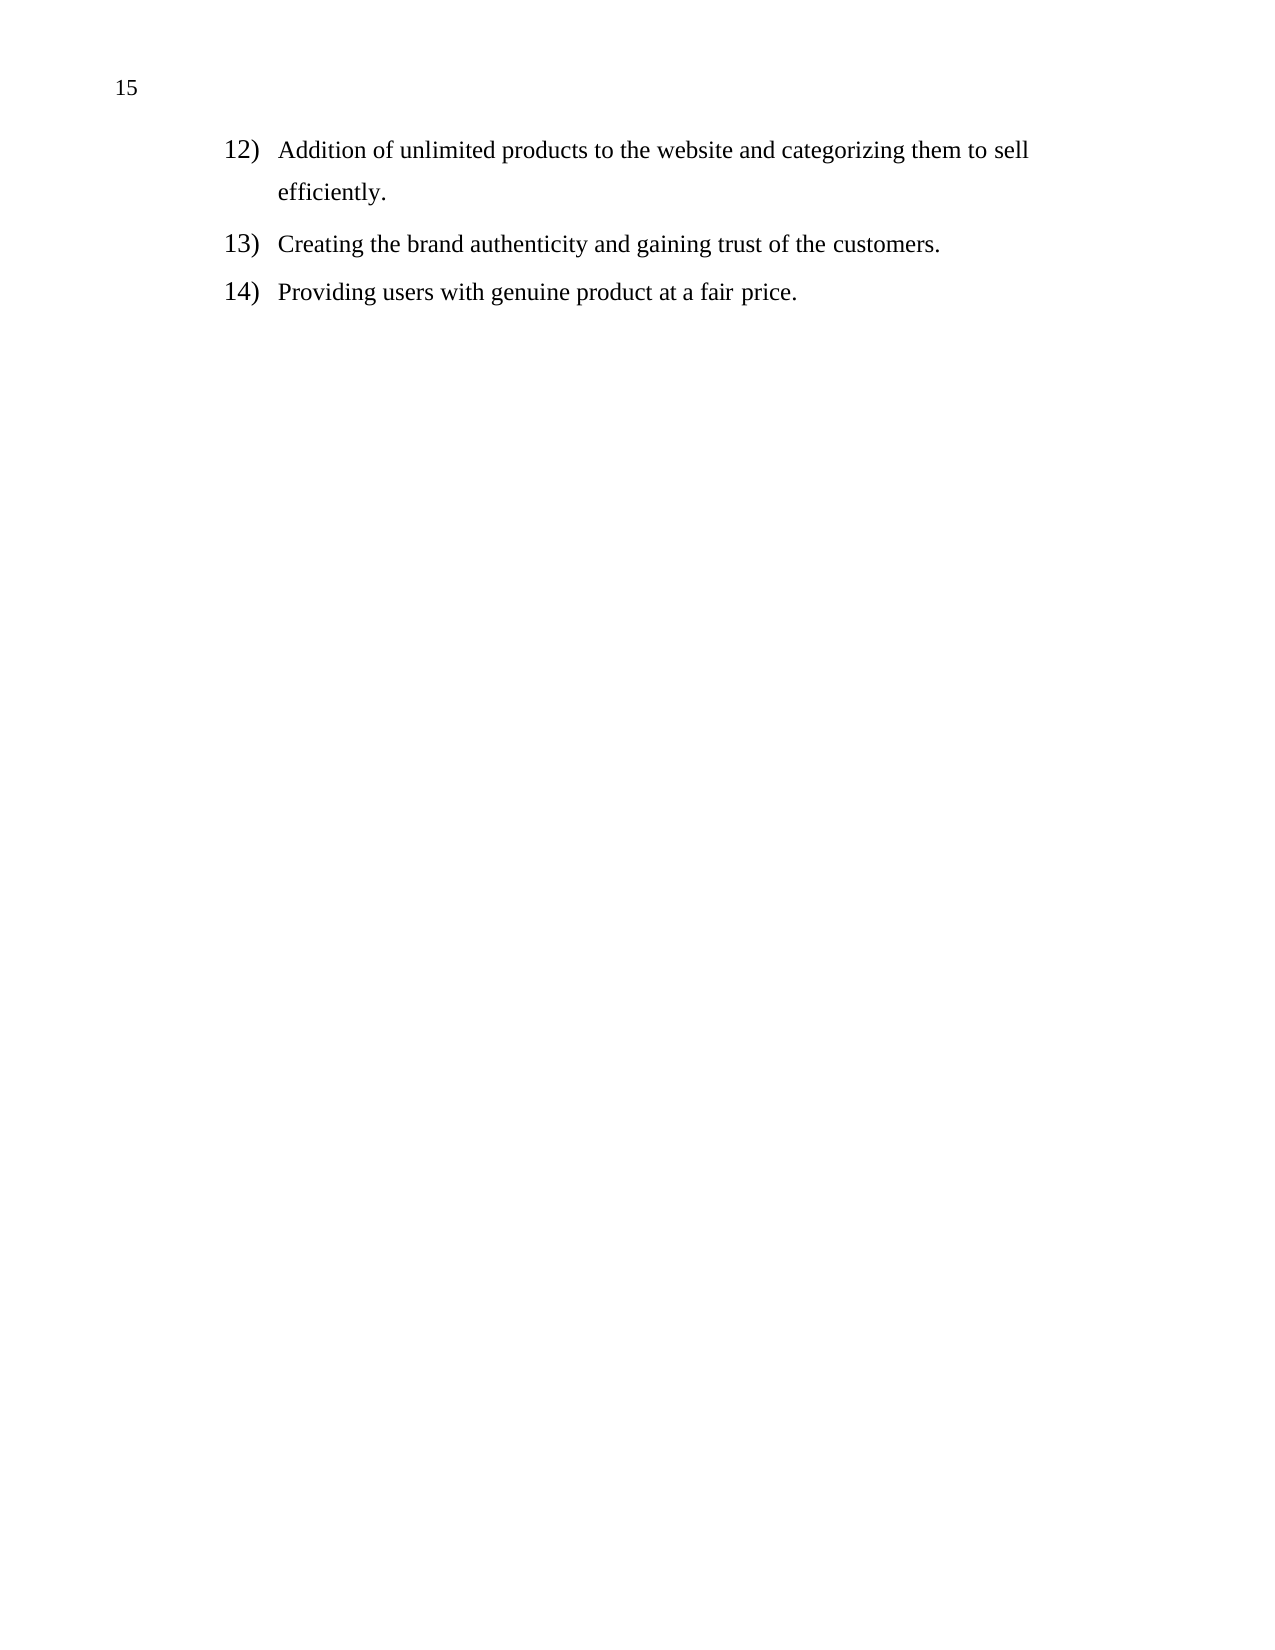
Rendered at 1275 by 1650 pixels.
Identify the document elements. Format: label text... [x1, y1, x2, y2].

list Providing users with genuine product at a fair price. [223, 275, 1260, 306]
list Creating the brand authenticity and gaining trust of the customers. [223, 227, 1260, 258]
list Addition of unlimited products to the website and categorizing them to sell efficiently. [223, 133, 1123, 206]
